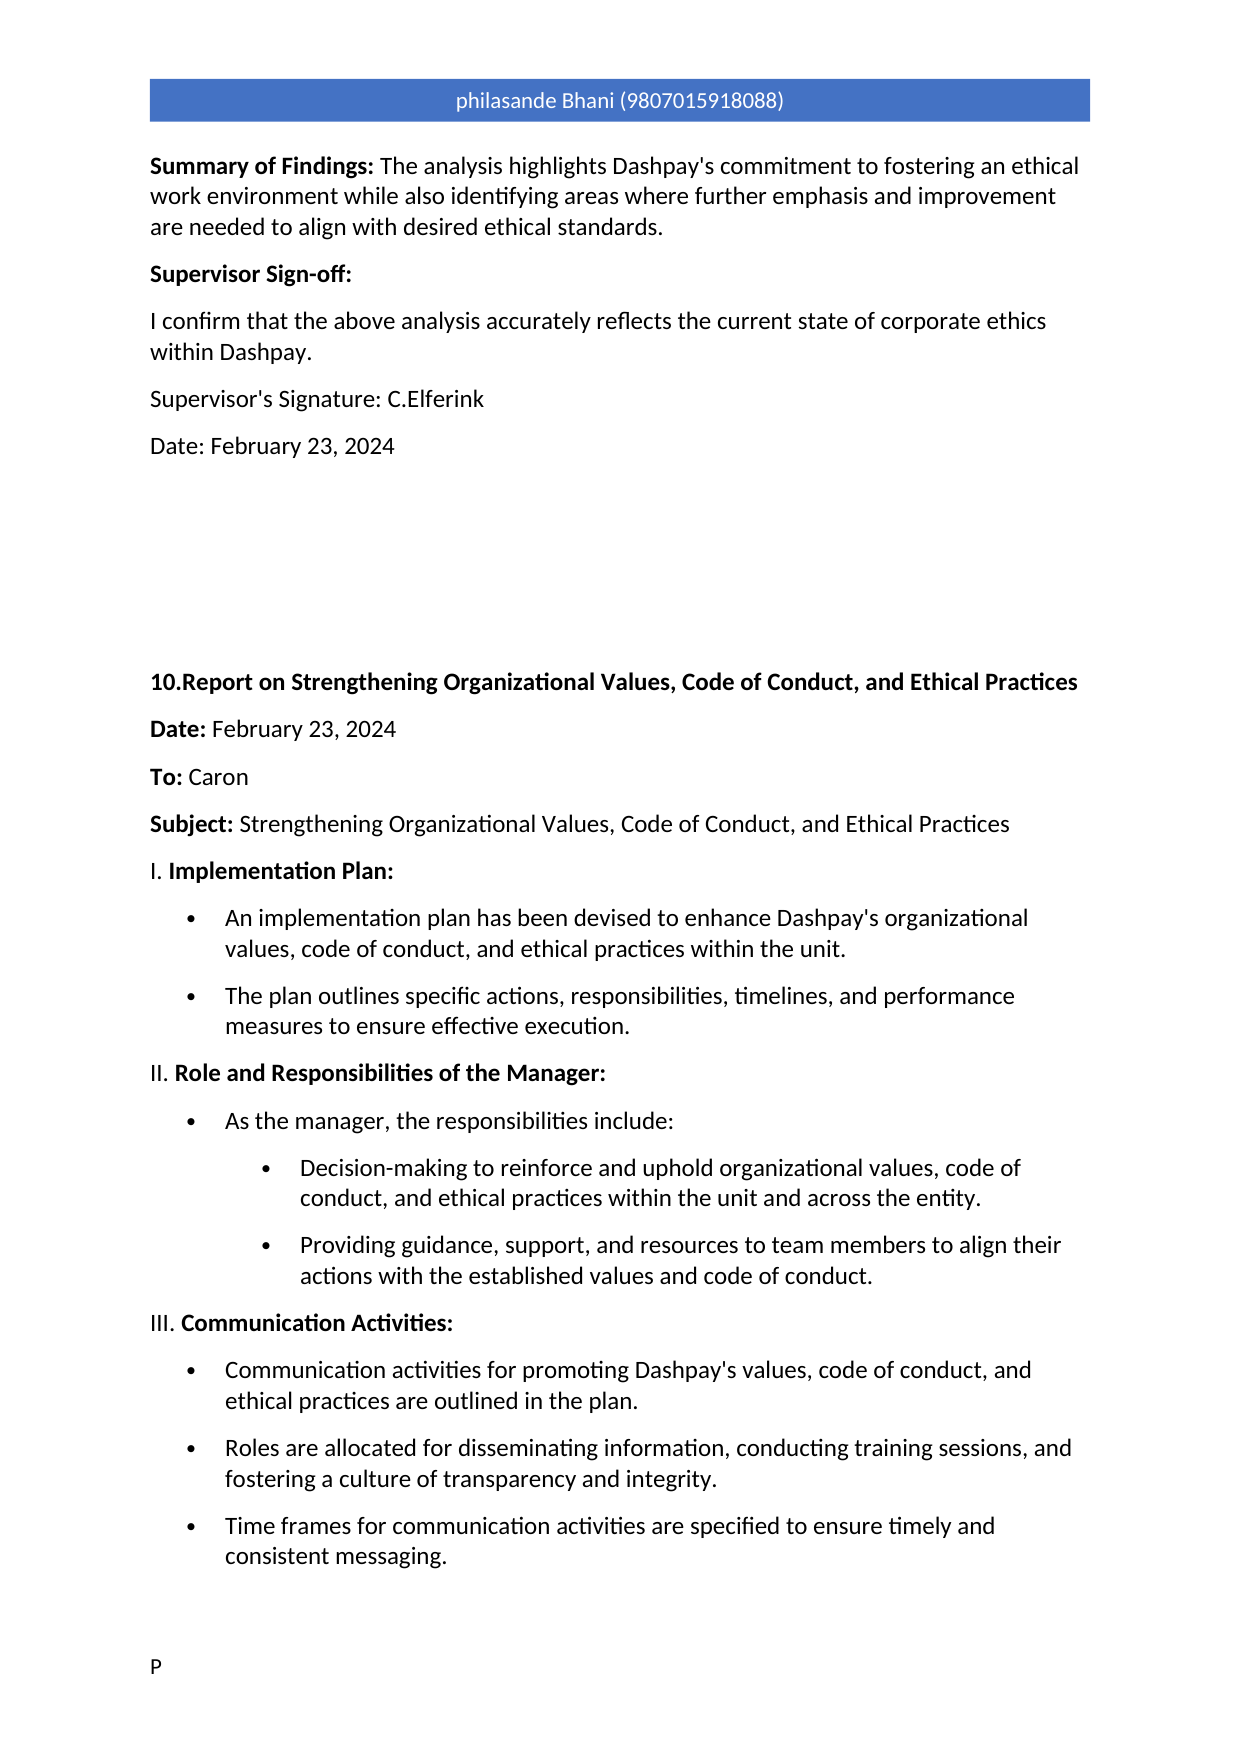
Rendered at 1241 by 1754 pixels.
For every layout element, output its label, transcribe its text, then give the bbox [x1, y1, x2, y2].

text Summary of Findings: The analysis highlights Dashpay's commitment to fostering an ethical work environment while also identifying areas where further emphasis and improvement are needed to align with desired ethical standards. [150, 150, 1090, 242]
text Supervisor's Signature: C.Elferink [150, 383, 1090, 414]
text Supervisor Sign-off: [150, 258, 1090, 289]
list Decision-making to reinforce and uphold organizational values, code of conduct, and ethical practices within the unit and across the entity. [262, 1152, 1090, 1213]
list Communication activities for promoting Dashpay's values, code of conduct, and ethical practices are outlined in the plan. [187, 1354, 1090, 1416]
text I confirm that the above analysis accurately reflects the current state of corporate ethics within Dashpay. [150, 305, 1090, 366]
text Subject: Strengthening Organizational Values, Code of Conduct, and Ethical Practices [150, 808, 1090, 838]
list Time frames for communication activities are specified to ensure timely and consistent messaging. [187, 1510, 1090, 1571]
list The plan outlines specific actions, responsibilities, timelines, and performance measures to ensure effective execution. [187, 980, 1090, 1041]
list Providing guidance, support, and resources to team members to align their actions with the established values and code of conduct. [262, 1230, 1090, 1291]
text Date: February 23, 2024 [150, 713, 1090, 744]
list Roles are allocated for disseminating information, conducting training sessions, and fostering a culture of transparency and integrity. [187, 1432, 1090, 1493]
list An implementation plan has been devised to enhance Dashpay's organizational values, code of conduct, and ethical practices within the unit. [187, 902, 1090, 963]
text III. Communication Activities: [150, 1307, 1090, 1338]
text To: Caron [150, 761, 1090, 791]
text I. Implementation Plan: [150, 855, 1090, 886]
text Date: February 23, 2024 [150, 430, 1090, 461]
text 10.Report on Strengthening Organizational Values, Code of Conduct, and Ethical Practices [150, 666, 1090, 697]
text II. Role and Responsibilities of the Manager: [150, 1058, 1090, 1088]
list As the manager, the responsibilities include: [187, 1105, 1090, 1135]
